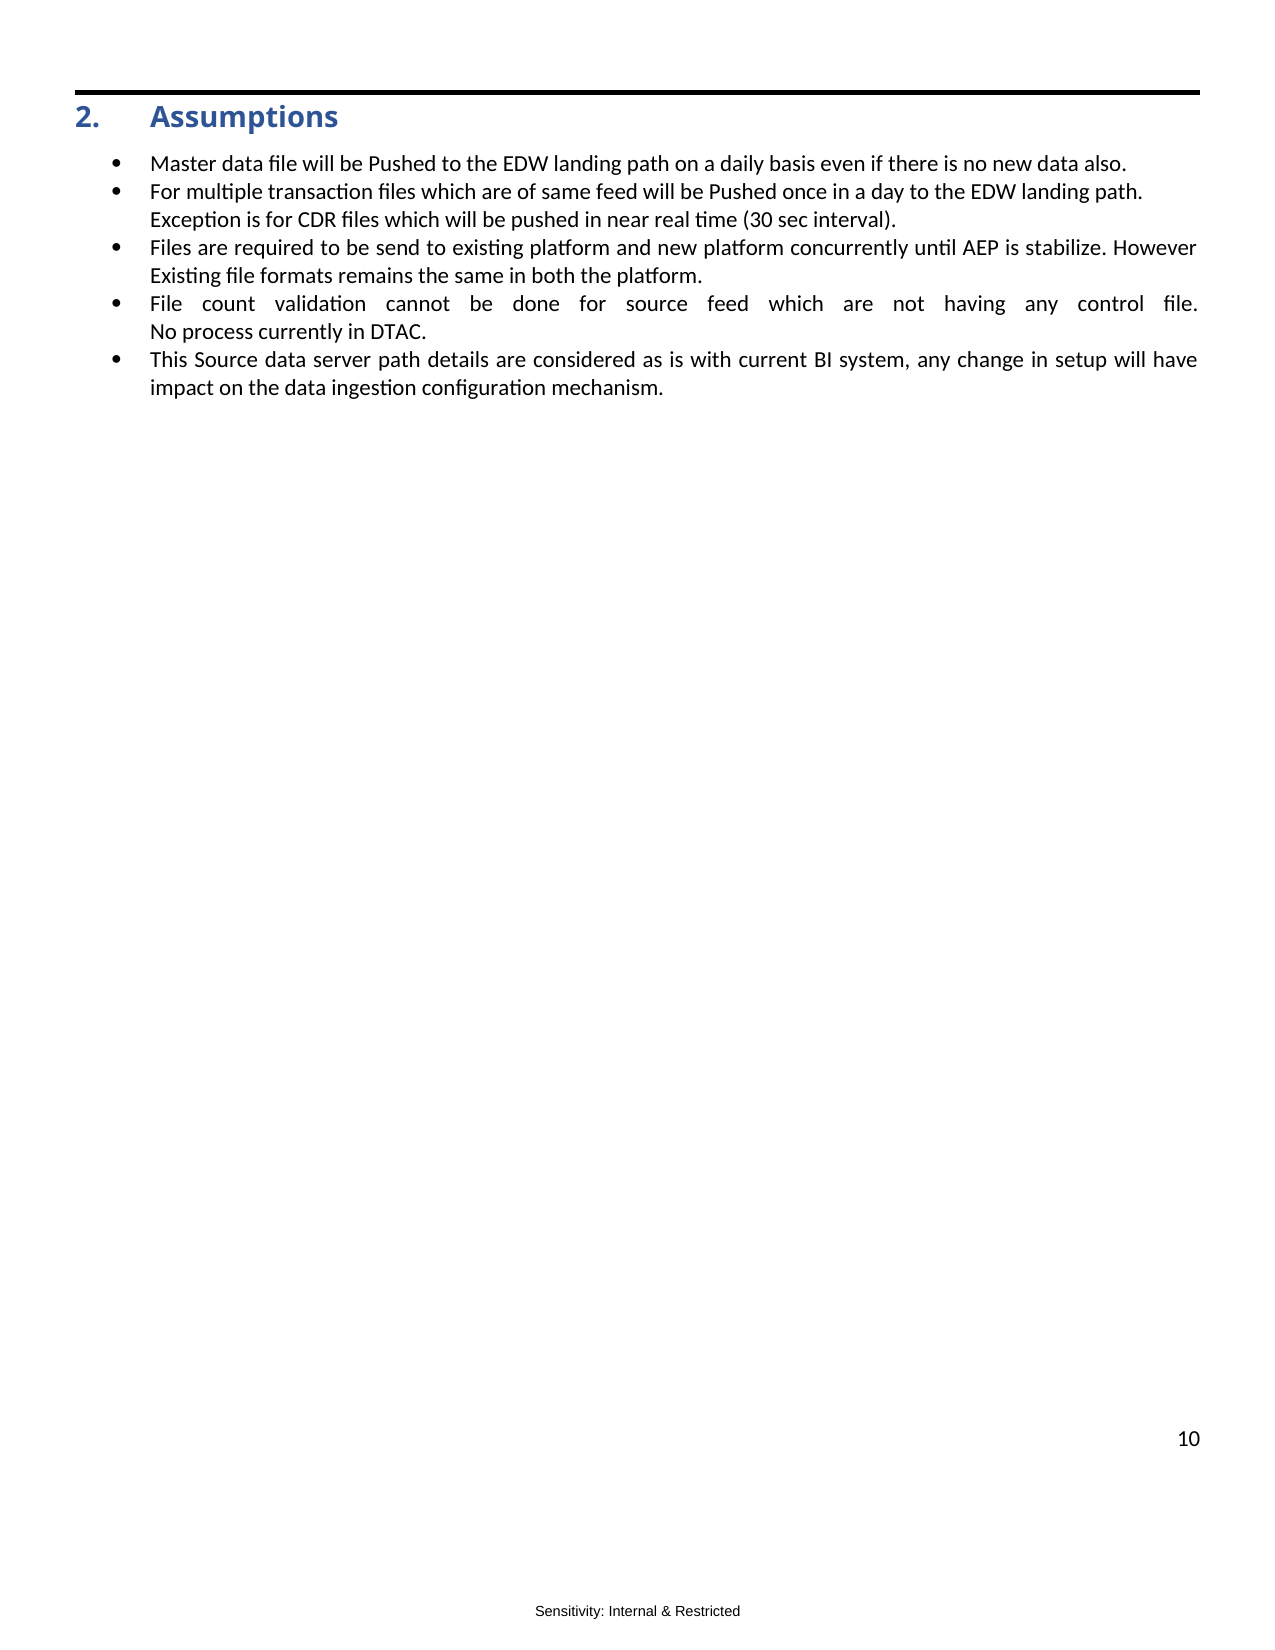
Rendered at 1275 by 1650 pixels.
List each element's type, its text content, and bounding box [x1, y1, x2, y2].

list File count validation cannot be done for source feed which are not having any control file. No process currently in DTAC. [112, 289, 1200, 345]
list Master data file will be Pushed to the EDW landing path on a daily basis even if there is no new data also. [112, 149, 1200, 177]
list Exception is for CDR files which will be pushed in near real time (30 sec interval). [150, 205, 1200, 233]
list For multiple transaction files which are of same feed will be Pushed once in a day to the EDW landing path. [112, 177, 1200, 205]
list Files are required to be send to existing platform and new platform concurrently until AEP is stabilize. However Existing file formats remains the same in both the platform. [112, 233, 1200, 289]
subtitle Assumptions [75, 95, 1200, 136]
list This Source data server path details are considered as is with current BI system, any change in setup will have impact on the data ingestion configuration mechanism. [112, 345, 1200, 401]
